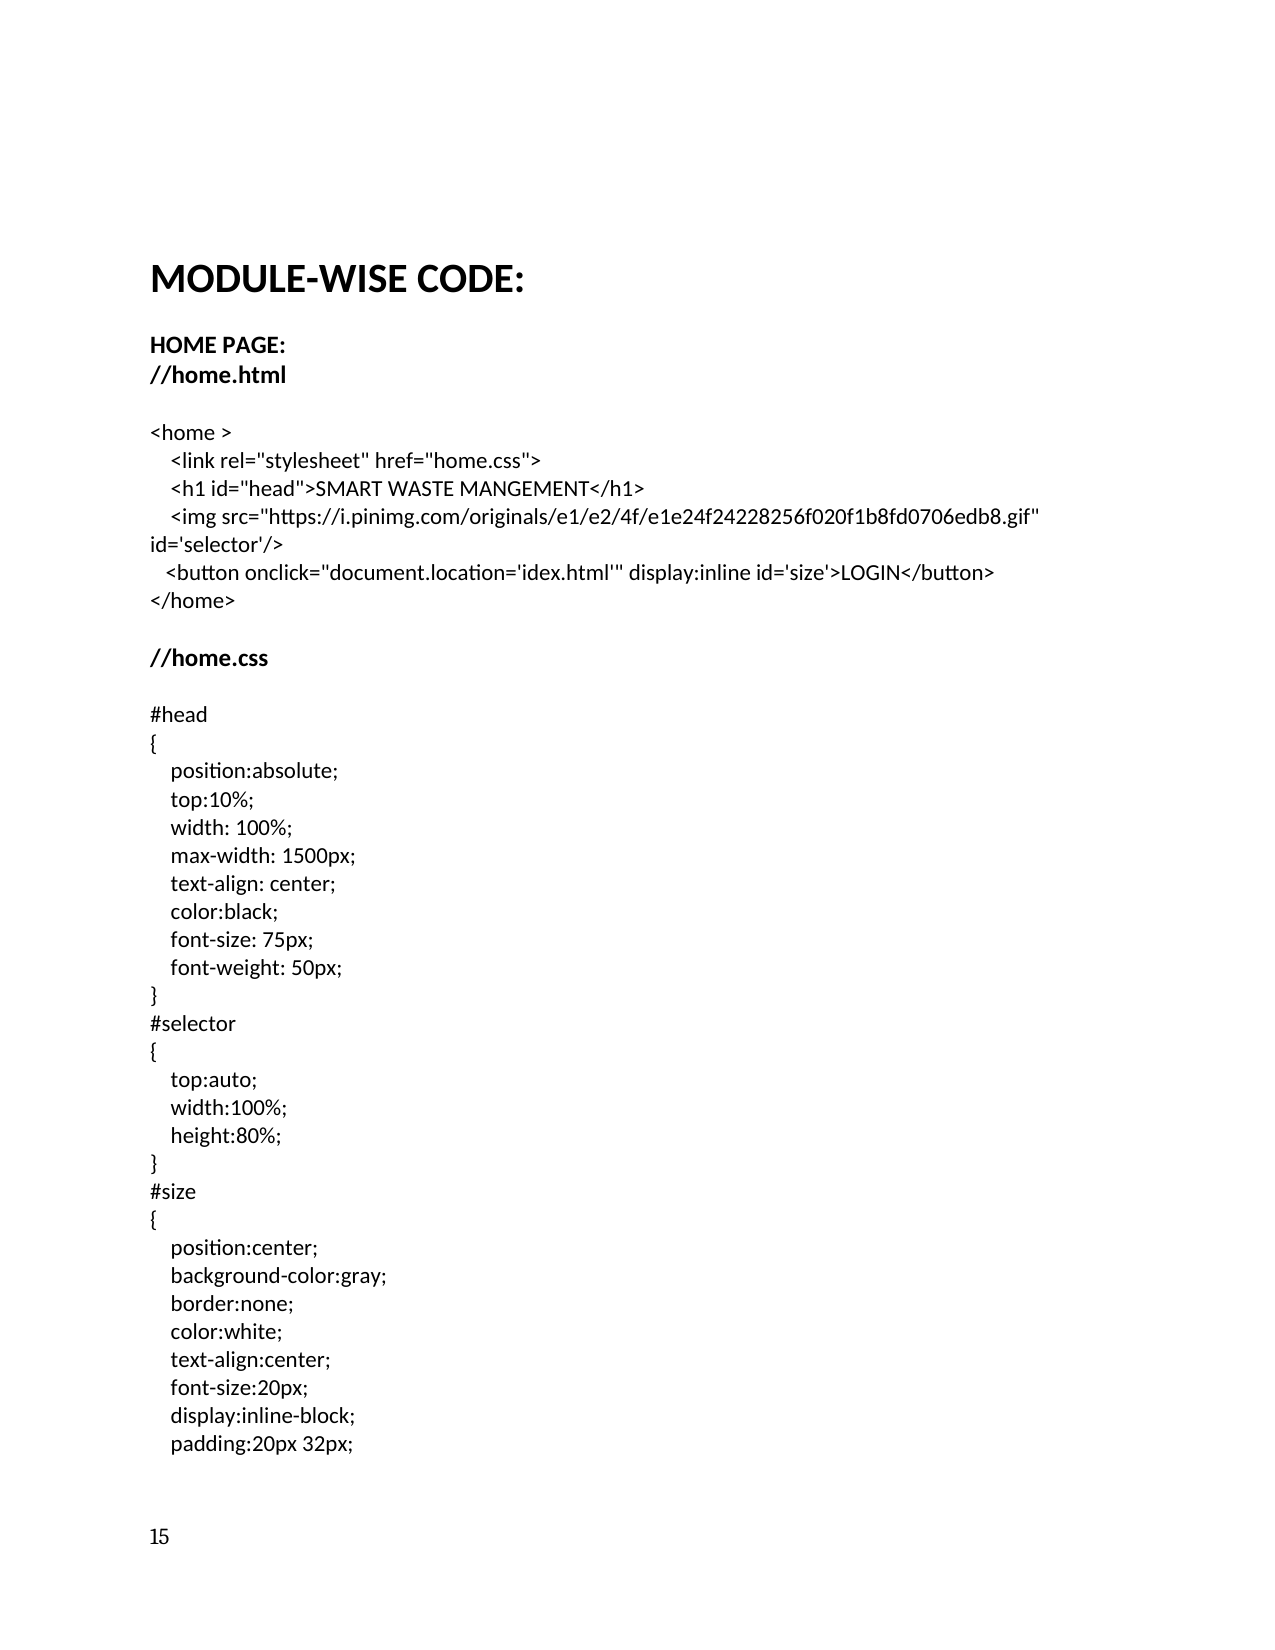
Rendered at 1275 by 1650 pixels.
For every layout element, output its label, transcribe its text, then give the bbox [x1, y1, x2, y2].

text #head [150, 701, 1125, 729]
text color:black; [150, 897, 1125, 925]
text <button onclick="document.location='idex.html'" display:inline id='size'>LOGIN</button> [150, 558, 1125, 586]
text max-width: 1500px; [150, 841, 1125, 869]
text text-align:center; [150, 1345, 1125, 1373]
text font-weight: 50px; [150, 953, 1125, 981]
text { [150, 729, 1125, 757]
text <link rel="stylesheet" href="home.css"> [150, 446, 1125, 474]
text background-color:gray; [150, 1261, 1125, 1289]
text width: 100%; [150, 813, 1125, 841]
text #selector [150, 1009, 1125, 1037]
text top:10%; [150, 785, 1125, 813]
text //home.css [150, 642, 1125, 673]
text border:none; [150, 1289, 1125, 1317]
text <img src="https://i.pinimg.com/originals/e1/e2/4f/e1e24f24228256f020f1b8fd0706edb8.gif" id='selector'/> [150, 502, 1125, 558]
text MODULE-WISE CODE: [150, 252, 1125, 302]
text //home.html [150, 359, 1125, 390]
text { [150, 1205, 1125, 1233]
text color:white; [150, 1317, 1125, 1345]
text font-size:20px; [150, 1373, 1125, 1401]
text top:auto; [150, 1065, 1125, 1093]
text <h1 id="head">SMART WASTE MANGEMENT</h1> [150, 474, 1125, 502]
text text-align: center; [150, 869, 1125, 897]
text position:center; [150, 1233, 1125, 1261]
text width:100%; [150, 1093, 1125, 1121]
text HOME PAGE: [150, 329, 1125, 359]
text } [150, 1149, 1125, 1177]
text padding:20px 32px; [150, 1429, 1125, 1457]
text </home> [150, 586, 1125, 614]
text height:80%; [150, 1121, 1125, 1149]
text display:inline-block; [150, 1401, 1125, 1429]
text } [150, 981, 1125, 1009]
text #size [150, 1177, 1125, 1205]
text <home > [150, 418, 1125, 446]
text font-size: 75px; [150, 925, 1125, 953]
text position:absolute; [150, 757, 1125, 785]
text { [150, 1037, 1125, 1065]
